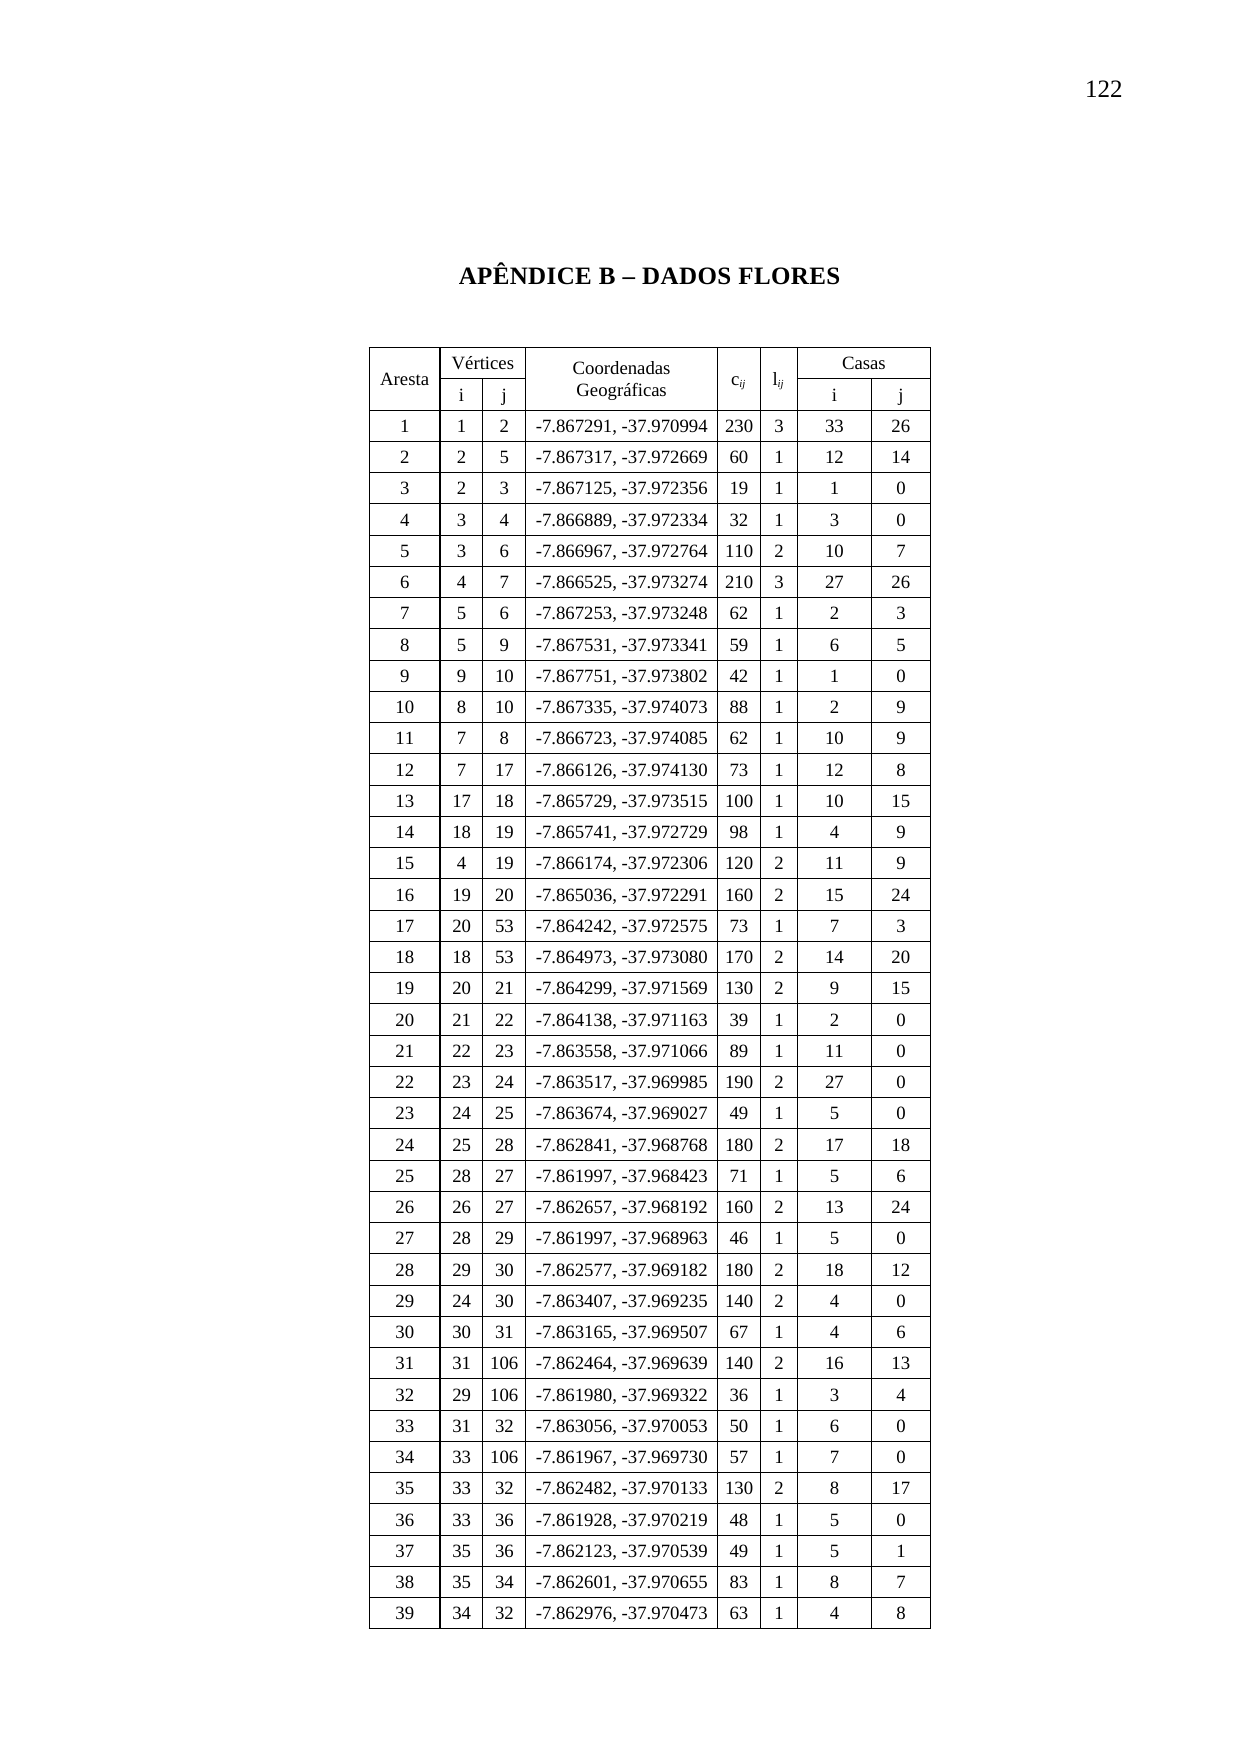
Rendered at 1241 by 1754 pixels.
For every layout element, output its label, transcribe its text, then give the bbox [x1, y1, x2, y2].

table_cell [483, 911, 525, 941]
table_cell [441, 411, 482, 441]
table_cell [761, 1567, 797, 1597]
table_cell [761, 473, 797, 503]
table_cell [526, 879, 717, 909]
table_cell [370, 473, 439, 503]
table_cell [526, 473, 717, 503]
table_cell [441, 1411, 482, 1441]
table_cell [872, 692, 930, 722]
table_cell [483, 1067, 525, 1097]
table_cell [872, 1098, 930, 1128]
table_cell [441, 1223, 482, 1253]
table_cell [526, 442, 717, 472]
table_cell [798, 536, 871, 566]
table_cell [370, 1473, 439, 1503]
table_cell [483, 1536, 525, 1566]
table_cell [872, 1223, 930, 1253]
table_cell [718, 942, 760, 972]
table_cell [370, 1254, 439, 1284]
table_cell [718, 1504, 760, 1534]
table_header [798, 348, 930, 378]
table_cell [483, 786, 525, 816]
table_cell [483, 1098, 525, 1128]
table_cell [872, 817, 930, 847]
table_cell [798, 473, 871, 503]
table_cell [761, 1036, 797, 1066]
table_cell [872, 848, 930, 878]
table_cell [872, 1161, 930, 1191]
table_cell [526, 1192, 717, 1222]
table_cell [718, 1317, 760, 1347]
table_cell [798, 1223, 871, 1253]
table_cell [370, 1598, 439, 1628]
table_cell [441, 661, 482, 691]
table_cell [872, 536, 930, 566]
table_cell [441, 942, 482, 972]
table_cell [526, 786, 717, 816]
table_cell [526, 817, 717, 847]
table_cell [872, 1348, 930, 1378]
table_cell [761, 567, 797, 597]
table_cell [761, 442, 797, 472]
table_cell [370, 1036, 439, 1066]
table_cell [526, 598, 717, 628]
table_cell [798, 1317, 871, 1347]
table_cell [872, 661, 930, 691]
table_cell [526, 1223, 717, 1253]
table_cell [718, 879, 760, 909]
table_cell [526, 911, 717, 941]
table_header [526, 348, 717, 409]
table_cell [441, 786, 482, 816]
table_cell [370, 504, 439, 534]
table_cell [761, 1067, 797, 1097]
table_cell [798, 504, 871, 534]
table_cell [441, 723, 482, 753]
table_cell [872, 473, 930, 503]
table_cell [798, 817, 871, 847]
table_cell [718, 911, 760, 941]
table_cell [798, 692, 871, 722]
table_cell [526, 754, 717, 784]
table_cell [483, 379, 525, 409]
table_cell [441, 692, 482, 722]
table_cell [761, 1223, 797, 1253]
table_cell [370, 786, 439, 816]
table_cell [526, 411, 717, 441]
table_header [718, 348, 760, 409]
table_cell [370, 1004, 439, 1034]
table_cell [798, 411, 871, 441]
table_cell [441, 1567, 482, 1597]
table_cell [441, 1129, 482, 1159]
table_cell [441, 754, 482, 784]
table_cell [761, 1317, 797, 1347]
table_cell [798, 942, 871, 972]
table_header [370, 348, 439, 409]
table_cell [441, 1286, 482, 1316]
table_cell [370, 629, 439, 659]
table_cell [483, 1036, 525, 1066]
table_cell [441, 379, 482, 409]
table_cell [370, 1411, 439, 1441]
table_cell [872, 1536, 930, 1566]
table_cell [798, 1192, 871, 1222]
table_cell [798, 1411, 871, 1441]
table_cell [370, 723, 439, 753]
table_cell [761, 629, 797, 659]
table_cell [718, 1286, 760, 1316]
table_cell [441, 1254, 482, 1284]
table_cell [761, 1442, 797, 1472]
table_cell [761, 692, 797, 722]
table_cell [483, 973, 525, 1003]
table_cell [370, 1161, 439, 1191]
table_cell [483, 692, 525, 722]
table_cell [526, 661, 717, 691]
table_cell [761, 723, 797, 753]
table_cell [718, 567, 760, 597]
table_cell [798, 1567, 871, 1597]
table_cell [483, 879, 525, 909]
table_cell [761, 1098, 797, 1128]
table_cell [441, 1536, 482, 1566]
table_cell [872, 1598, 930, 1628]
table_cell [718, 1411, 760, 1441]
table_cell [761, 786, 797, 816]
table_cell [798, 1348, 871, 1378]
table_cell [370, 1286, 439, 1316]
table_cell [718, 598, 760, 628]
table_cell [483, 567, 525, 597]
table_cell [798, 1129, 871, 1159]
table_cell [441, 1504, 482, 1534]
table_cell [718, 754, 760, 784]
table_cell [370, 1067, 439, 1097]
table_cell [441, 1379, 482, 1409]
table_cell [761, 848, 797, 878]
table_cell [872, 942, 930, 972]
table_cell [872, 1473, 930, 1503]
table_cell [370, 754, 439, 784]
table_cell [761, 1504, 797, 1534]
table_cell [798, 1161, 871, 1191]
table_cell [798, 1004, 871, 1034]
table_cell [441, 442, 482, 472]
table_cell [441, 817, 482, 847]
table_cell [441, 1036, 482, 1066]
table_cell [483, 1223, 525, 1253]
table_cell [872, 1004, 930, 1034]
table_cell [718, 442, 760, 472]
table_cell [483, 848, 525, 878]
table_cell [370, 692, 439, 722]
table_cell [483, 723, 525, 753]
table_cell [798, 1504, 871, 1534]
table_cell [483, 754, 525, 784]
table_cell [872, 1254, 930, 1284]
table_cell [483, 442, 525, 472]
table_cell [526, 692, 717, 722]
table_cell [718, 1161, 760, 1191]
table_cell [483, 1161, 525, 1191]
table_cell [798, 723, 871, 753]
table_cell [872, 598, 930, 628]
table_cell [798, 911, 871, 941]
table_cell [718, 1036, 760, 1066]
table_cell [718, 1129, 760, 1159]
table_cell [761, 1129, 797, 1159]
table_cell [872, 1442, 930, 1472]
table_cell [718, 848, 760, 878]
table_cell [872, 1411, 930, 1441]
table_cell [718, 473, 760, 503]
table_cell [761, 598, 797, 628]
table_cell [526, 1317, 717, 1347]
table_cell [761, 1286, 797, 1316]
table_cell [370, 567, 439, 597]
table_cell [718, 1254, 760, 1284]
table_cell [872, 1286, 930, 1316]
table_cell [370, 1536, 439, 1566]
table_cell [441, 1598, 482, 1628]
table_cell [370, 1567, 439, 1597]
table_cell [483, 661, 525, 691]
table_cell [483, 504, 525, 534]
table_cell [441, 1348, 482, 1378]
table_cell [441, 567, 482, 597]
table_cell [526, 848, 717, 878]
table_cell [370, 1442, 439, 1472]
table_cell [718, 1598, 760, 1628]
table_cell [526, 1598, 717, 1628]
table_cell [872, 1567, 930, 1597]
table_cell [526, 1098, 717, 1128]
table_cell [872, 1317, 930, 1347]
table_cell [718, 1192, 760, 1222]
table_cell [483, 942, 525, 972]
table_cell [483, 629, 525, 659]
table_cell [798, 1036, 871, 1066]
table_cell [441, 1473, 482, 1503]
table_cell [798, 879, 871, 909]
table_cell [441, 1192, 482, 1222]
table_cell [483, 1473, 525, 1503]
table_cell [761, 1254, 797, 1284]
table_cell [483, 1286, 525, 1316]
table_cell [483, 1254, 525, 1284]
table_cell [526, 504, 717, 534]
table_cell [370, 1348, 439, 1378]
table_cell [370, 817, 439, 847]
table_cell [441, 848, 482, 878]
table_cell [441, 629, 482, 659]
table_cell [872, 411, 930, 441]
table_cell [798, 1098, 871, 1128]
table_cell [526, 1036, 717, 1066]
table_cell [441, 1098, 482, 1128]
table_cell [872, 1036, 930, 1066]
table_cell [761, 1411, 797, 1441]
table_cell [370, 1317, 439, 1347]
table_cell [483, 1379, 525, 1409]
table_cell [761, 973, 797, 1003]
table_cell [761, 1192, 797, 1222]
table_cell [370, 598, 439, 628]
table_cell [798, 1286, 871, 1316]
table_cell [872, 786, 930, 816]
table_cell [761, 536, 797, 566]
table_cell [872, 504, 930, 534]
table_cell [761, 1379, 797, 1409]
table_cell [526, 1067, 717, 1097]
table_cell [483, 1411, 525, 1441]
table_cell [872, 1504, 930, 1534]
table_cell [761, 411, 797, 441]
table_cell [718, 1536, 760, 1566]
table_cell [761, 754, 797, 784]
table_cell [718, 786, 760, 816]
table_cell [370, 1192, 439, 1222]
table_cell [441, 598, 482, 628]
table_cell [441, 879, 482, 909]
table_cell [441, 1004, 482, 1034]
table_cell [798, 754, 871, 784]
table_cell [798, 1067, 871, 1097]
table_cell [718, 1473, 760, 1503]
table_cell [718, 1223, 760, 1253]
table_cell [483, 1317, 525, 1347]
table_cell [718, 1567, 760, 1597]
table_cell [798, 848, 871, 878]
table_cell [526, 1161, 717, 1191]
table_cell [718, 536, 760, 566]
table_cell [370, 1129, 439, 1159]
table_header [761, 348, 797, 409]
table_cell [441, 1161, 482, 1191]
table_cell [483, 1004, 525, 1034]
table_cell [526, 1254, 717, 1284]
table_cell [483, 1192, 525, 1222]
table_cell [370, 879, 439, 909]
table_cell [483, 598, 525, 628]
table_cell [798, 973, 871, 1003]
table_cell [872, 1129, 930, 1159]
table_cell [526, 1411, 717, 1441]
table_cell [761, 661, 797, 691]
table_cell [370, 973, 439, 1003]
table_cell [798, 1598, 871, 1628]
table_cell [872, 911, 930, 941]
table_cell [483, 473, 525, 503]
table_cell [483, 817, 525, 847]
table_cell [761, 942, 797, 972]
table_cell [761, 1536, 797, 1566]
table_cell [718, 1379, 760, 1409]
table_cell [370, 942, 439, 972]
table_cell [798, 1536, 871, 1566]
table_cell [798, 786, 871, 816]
text APÊNDICE B – DADOS FLORES [177, 261, 1122, 289]
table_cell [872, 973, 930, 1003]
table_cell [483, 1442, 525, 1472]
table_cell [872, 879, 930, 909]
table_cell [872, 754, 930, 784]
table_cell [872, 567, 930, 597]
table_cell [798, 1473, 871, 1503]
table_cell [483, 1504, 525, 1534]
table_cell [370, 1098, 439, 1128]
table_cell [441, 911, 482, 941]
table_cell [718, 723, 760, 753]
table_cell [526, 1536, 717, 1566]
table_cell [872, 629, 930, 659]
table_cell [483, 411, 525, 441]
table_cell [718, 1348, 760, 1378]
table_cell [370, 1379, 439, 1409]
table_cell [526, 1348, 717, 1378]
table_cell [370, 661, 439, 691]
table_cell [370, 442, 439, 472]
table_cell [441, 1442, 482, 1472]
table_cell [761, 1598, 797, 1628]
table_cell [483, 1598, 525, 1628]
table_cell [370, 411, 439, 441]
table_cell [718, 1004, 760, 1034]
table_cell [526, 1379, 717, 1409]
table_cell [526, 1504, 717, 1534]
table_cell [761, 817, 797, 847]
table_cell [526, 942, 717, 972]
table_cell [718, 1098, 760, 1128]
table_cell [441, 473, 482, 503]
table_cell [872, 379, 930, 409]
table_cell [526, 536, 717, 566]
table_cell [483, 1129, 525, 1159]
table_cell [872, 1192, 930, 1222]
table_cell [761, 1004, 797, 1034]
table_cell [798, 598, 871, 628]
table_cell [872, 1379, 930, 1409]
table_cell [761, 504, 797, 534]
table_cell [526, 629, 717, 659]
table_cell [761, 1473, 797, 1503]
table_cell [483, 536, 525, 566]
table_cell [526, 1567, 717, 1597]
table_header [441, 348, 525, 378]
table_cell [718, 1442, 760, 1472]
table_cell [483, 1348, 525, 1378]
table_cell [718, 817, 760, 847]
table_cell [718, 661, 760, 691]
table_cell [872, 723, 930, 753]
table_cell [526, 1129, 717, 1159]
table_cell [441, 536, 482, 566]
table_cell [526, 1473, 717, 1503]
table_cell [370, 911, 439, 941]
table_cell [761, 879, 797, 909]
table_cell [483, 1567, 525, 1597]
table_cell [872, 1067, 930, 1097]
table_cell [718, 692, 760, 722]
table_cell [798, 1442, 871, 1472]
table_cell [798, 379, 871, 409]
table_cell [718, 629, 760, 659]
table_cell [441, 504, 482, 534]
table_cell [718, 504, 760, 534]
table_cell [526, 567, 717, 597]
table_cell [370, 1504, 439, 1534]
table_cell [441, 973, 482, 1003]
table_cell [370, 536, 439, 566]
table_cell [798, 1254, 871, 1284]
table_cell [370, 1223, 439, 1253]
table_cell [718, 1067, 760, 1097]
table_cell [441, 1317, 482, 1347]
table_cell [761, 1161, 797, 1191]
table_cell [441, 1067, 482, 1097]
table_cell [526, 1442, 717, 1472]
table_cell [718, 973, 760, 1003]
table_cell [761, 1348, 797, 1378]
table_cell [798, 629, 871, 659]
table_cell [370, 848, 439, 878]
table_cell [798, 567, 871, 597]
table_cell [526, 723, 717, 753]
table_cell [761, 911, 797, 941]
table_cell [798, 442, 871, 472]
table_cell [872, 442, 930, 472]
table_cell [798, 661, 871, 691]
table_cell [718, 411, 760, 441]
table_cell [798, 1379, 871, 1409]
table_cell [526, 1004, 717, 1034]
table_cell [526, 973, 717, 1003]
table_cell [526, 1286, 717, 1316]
